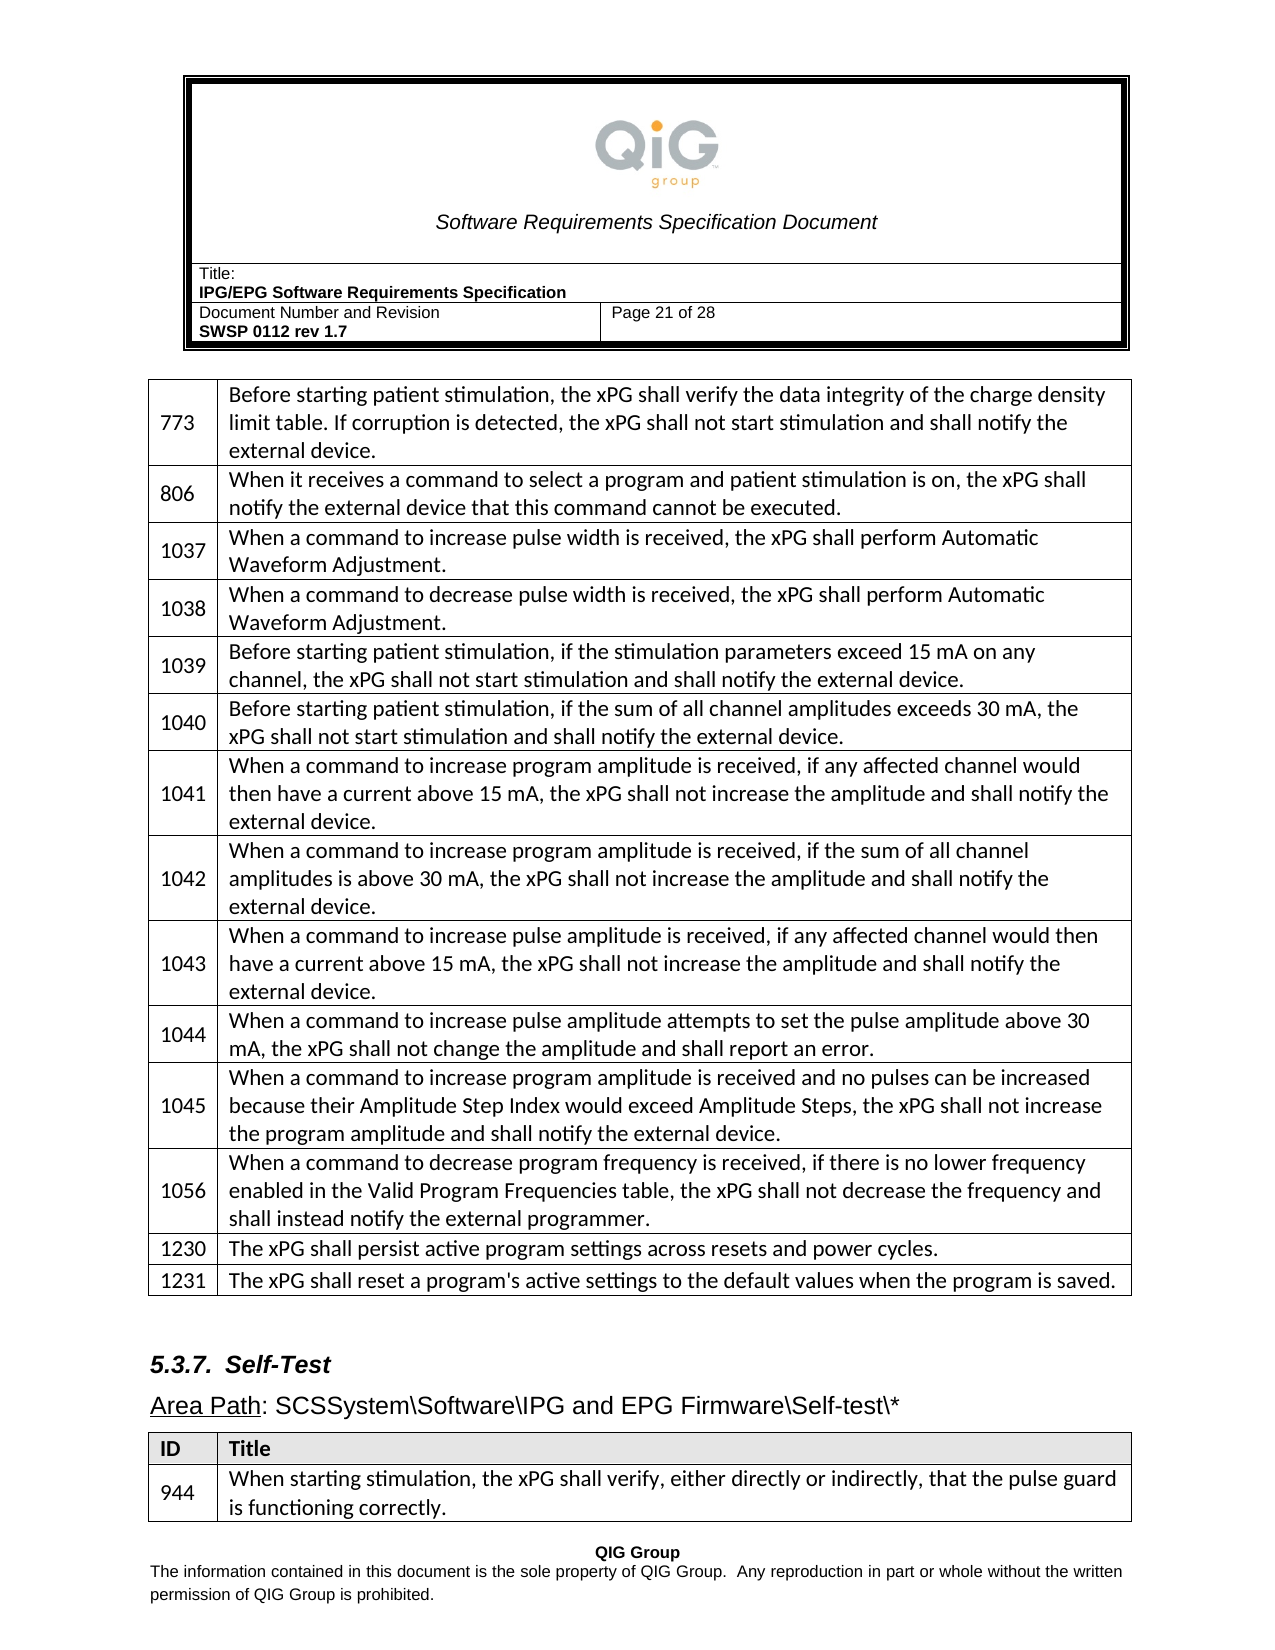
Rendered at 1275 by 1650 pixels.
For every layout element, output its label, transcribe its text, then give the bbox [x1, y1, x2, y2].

table_cell 944 [149, 1465, 217, 1521]
table_cell 1040 [149, 694, 217, 750]
table_cell 1038 [149, 580, 217, 636]
table_cell When it receives a command to select a program and patient stimulation is on, the xPG shall notify the external device that this command cannot be executed. [218, 466, 1131, 522]
table_cell 1231 [149, 1265, 217, 1295]
table_cell When a command to increase program amplitude is received, if any affected channel would then have a current above 15 mA, the xPG shall not increase the amplitude and shall notify the external device. [218, 751, 1131, 835]
table_cell 1230 [149, 1234, 217, 1264]
table_cell When a command to increase pulse width is received, the xPG shall perform Automatic Waveform Adjustment. [218, 523, 1131, 579]
table_cell 806 [149, 466, 217, 522]
table_cell 1039 [149, 637, 217, 693]
table_header Title [218, 1433, 1131, 1463]
table_cell When a command to decrease program frequency is received, if there is no lower frequency enabled in the Valid Program Frequencies table, the xPG shall not decrease the frequency and shall instead notify the external programmer. [218, 1149, 1131, 1232]
picture [573, 98, 740, 210]
table_cell 1043 [149, 921, 217, 1005]
table_cell The xPG shall persist active program settings across resets and power cycles. [218, 1234, 1131, 1264]
table_cell When a command to decrease pulse width is received, the xPG shall perform Automatic Waveform Adjustment. [218, 580, 1131, 636]
table_cell Before starting patient stimulation, the xPG shall verify the data integrity of the charge density limit table. If corruption is detected, the xPG shall not start stimulation and shall notify the external device. [218, 380, 1131, 464]
table_cell 1044 [149, 1006, 217, 1062]
text Area Path: SCSSystem\Software\IPG and EPG Firmware\Self-test\* [150, 1391, 1125, 1420]
table_cell 1041 [149, 751, 217, 835]
table_cell Before starting patient stimulation, if the stimulation parameters exceed 15 mA on any channel, the xPG shall not start stimulation and shall notify the external device. [218, 637, 1131, 693]
table_cell When a command to increase program amplitude is received and no pulses can be increased because their Amplitude Step Index would exceed Amplitude Steps, the xPG shall not increase the program amplitude and shall notify the external device. [218, 1063, 1131, 1147]
table_cell Before starting patient stimulation, if the sum of all channel amplitudes exceeds 30 mA, the xPG shall not start stimulation and shall notify the external device. [218, 694, 1131, 750]
table_cell When a command to increase program amplitude is received, if the sum of all channel amplitudes is above 30 mA, the xPG shall not increase the amplitude and shall notify the external device. [218, 836, 1131, 920]
table_cell 1056 [149, 1149, 217, 1232]
table_cell When starting stimulation, the xPG shall verify, either directly or indirectly, that the pulse guard is functioning correctly. [218, 1465, 1131, 1521]
table_cell When a command to increase pulse amplitude attempts to set the pulse amplitude above 30 mA, the xPG shall not change the amplitude and shall report an error. [218, 1006, 1131, 1062]
table_cell 1045 [149, 1063, 217, 1147]
table_cell The xPG shall reset a program's active settings to the default values when the program is saved. [218, 1265, 1131, 1295]
table_header ID [149, 1433, 217, 1463]
table_cell 1042 [149, 836, 217, 920]
table_cell When a command to increase pulse amplitude is received, if any affected channel would then have a current above 15 mA, the xPG shall not increase the amplitude and shall notify the external device. [218, 921, 1131, 1005]
table_cell 1037 [149, 523, 217, 579]
subtitle Self-Test [150, 1350, 1125, 1378]
table_cell 773 [149, 380, 217, 464]
